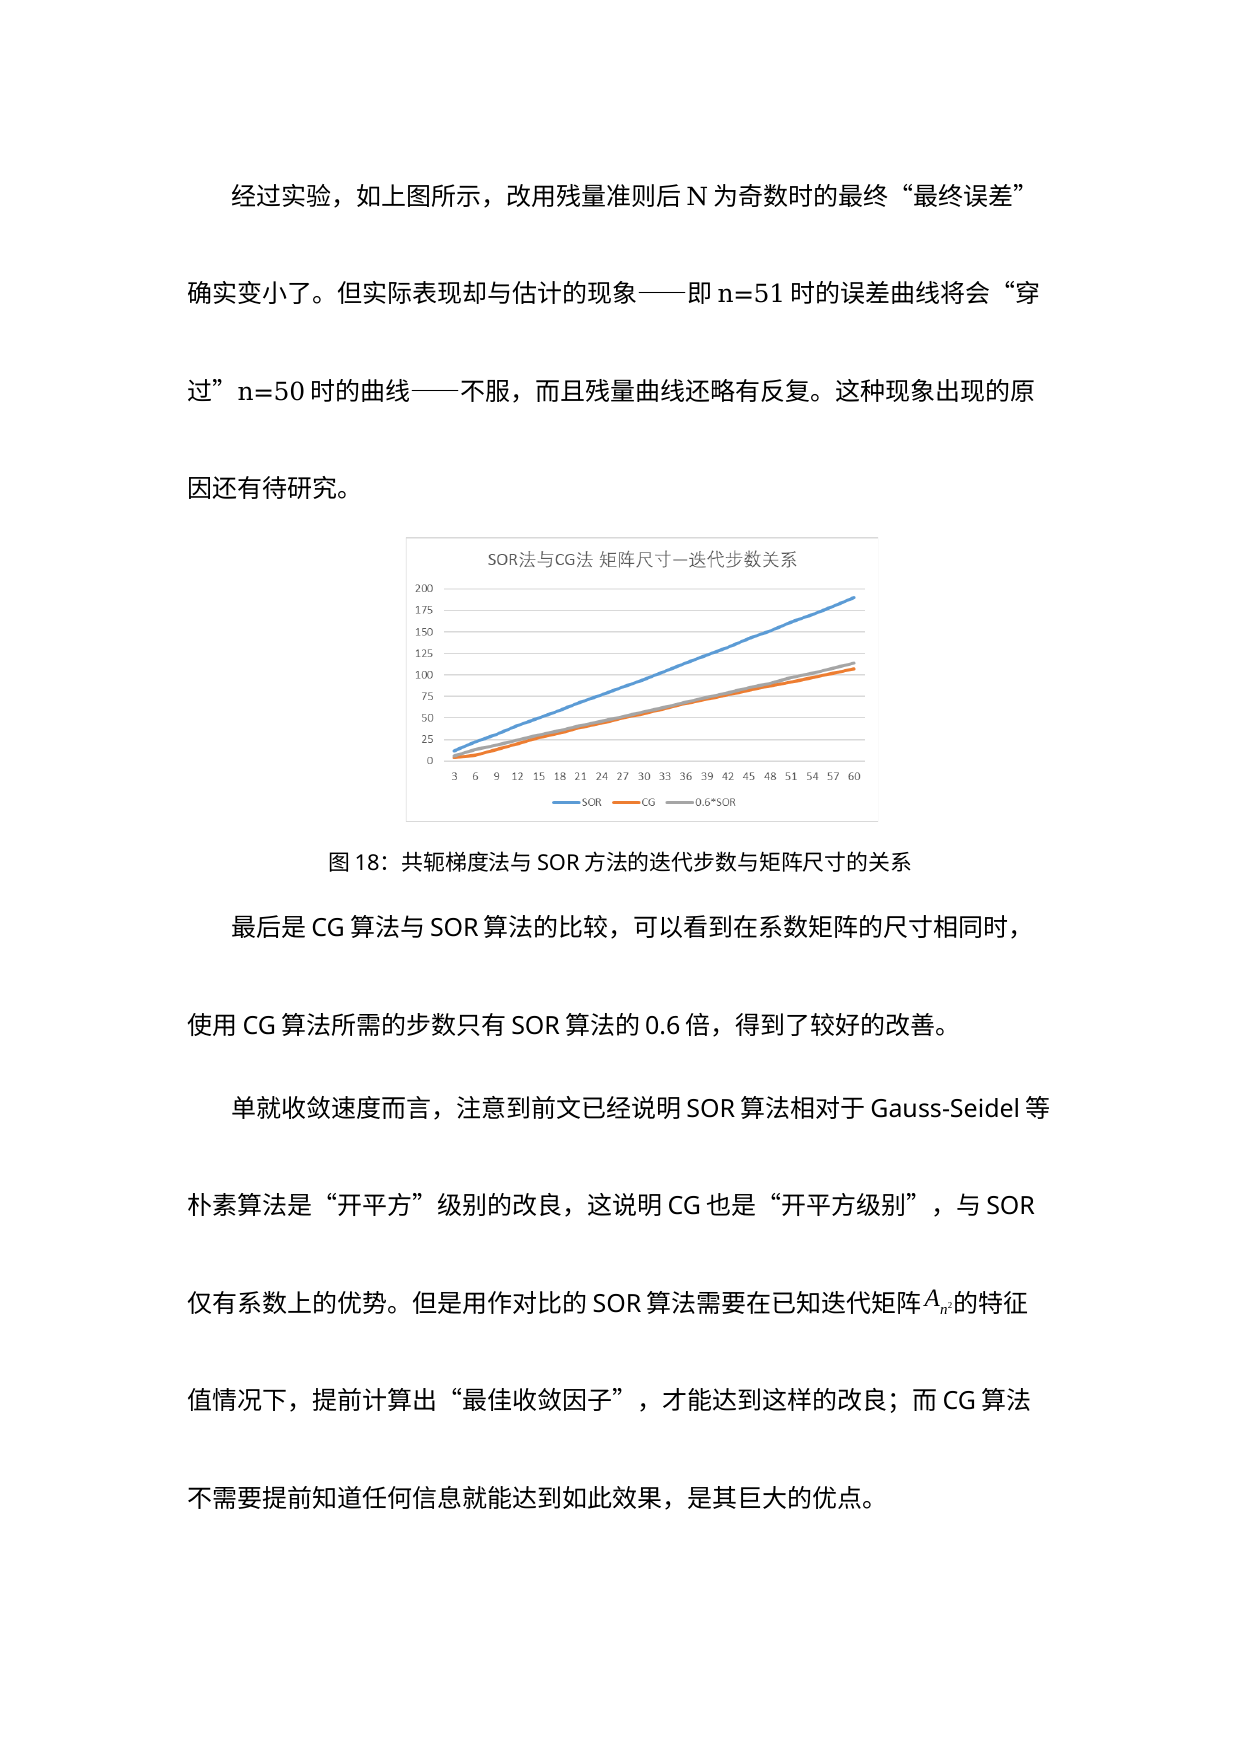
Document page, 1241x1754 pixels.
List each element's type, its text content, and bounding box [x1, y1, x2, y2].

text 最后是CG算法与SOR算法的比较，可以看到在系数矩阵的尺寸相同时，使用CG算法所需的步数只有SOR算法的0.6倍，得到了较好的改善。 [187, 893, 1053, 1056]
text 经过实验，如上图所示，改用残量准则后N为奇数时的最终“最终误差”确实变小了。但实际表现却与估计的现象——即n=51时的误差曲线将会“穿过”n=50时的曲线——不服，而且残量曲线还略有反复。这种现象出现的原因还有待研究。 [187, 162, 1053, 519]
text 单就收敛速度而言，注意到前文已经说明SOR算法相对于Gauss-Seidel等朴素算法是“开平方”级别的改良，这说明CG也是“开平方级别”，与SOR仅有系数上的优势。但是用作对比的SOR算法需要在已知迭代矩阵的特征值情况下，提前计算出“最佳收敛因子”，才能达到这样的改良；而CG算法不需要提前知道任何信息就能达到如此效果，是其巨大的优点。 [187, 1074, 1053, 1529]
picture [405, 537, 879, 822]
text 图18：共轭梯度法与SOR方法的迭代步数与矩阵尺寸的关系 [187, 845, 1053, 877]
